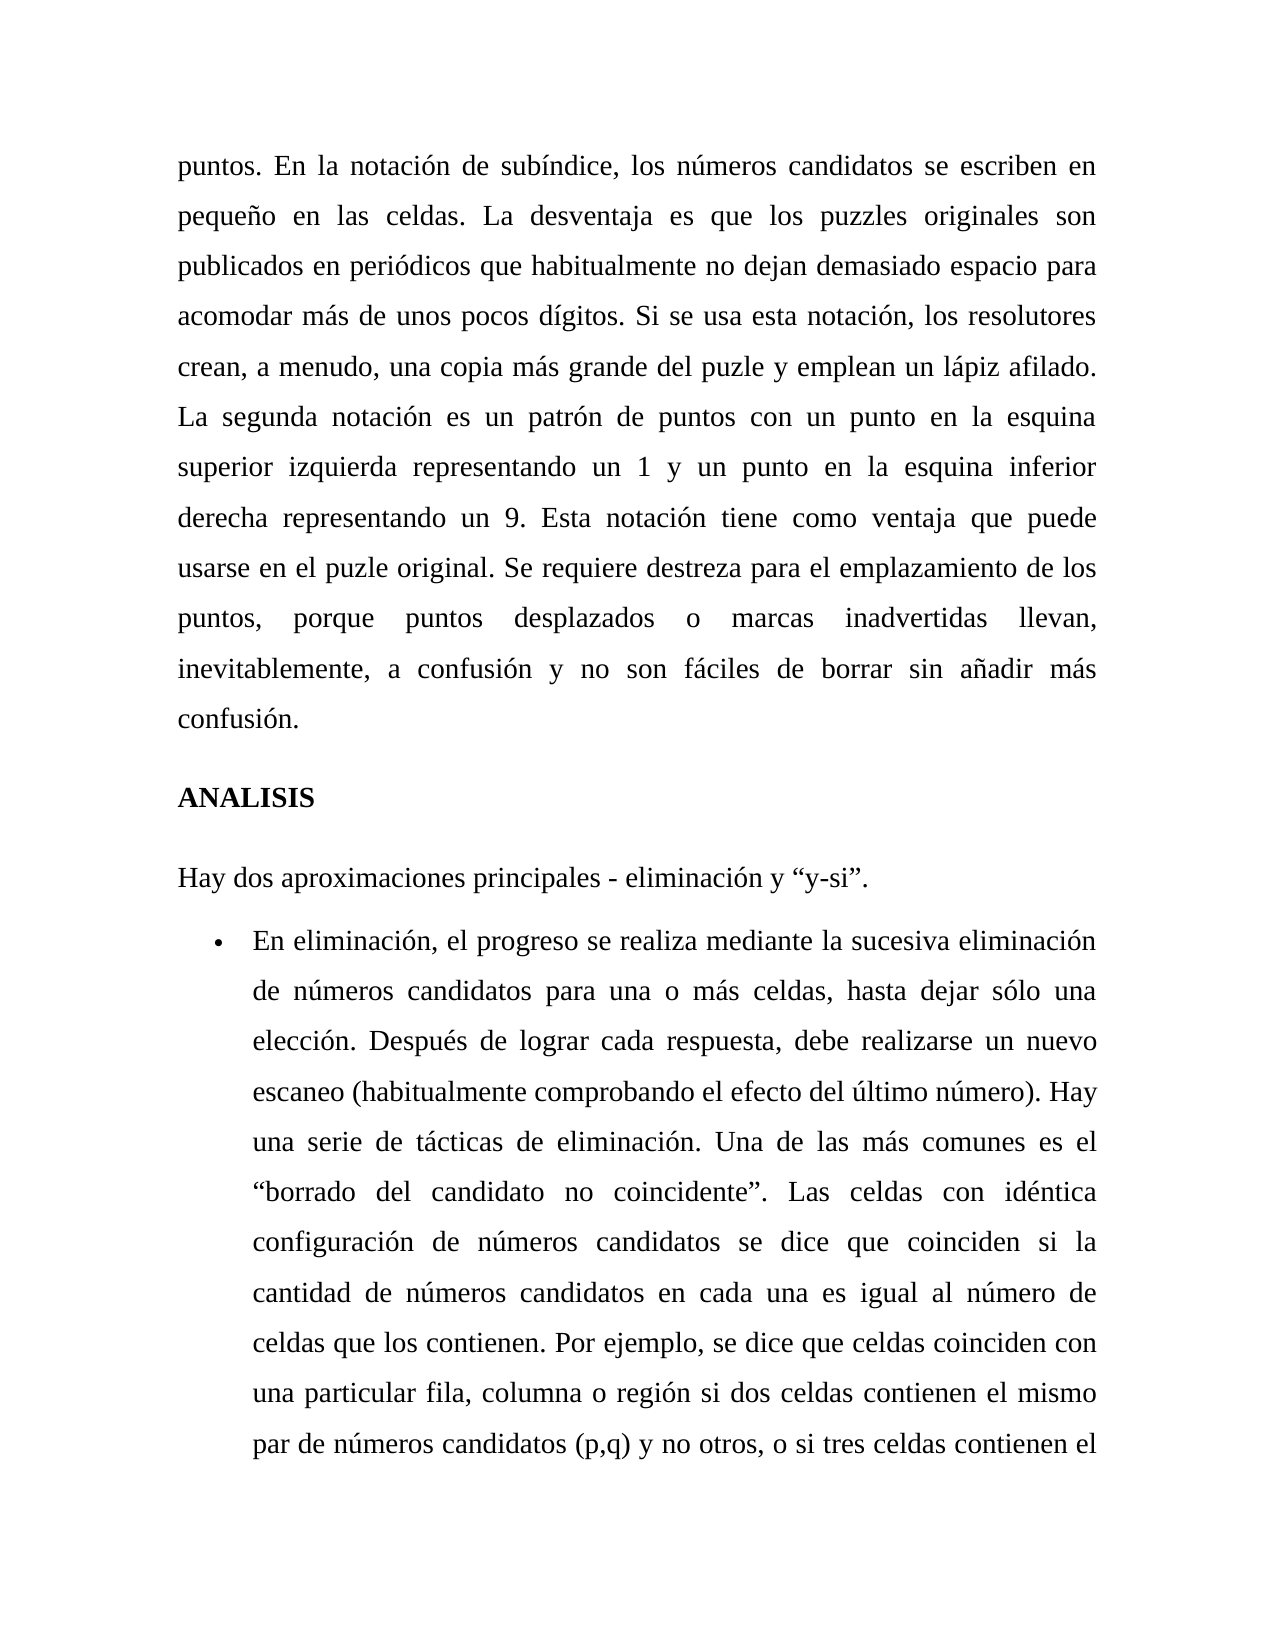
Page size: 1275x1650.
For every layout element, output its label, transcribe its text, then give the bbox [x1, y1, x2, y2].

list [215, 1023, 1098, 1459]
text ANALISIS [177, 881, 1098, 915]
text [177, 148, 1098, 835]
text Hay dos aproximaciones principales - eliminación y “y-si”. [177, 961, 1098, 994]
